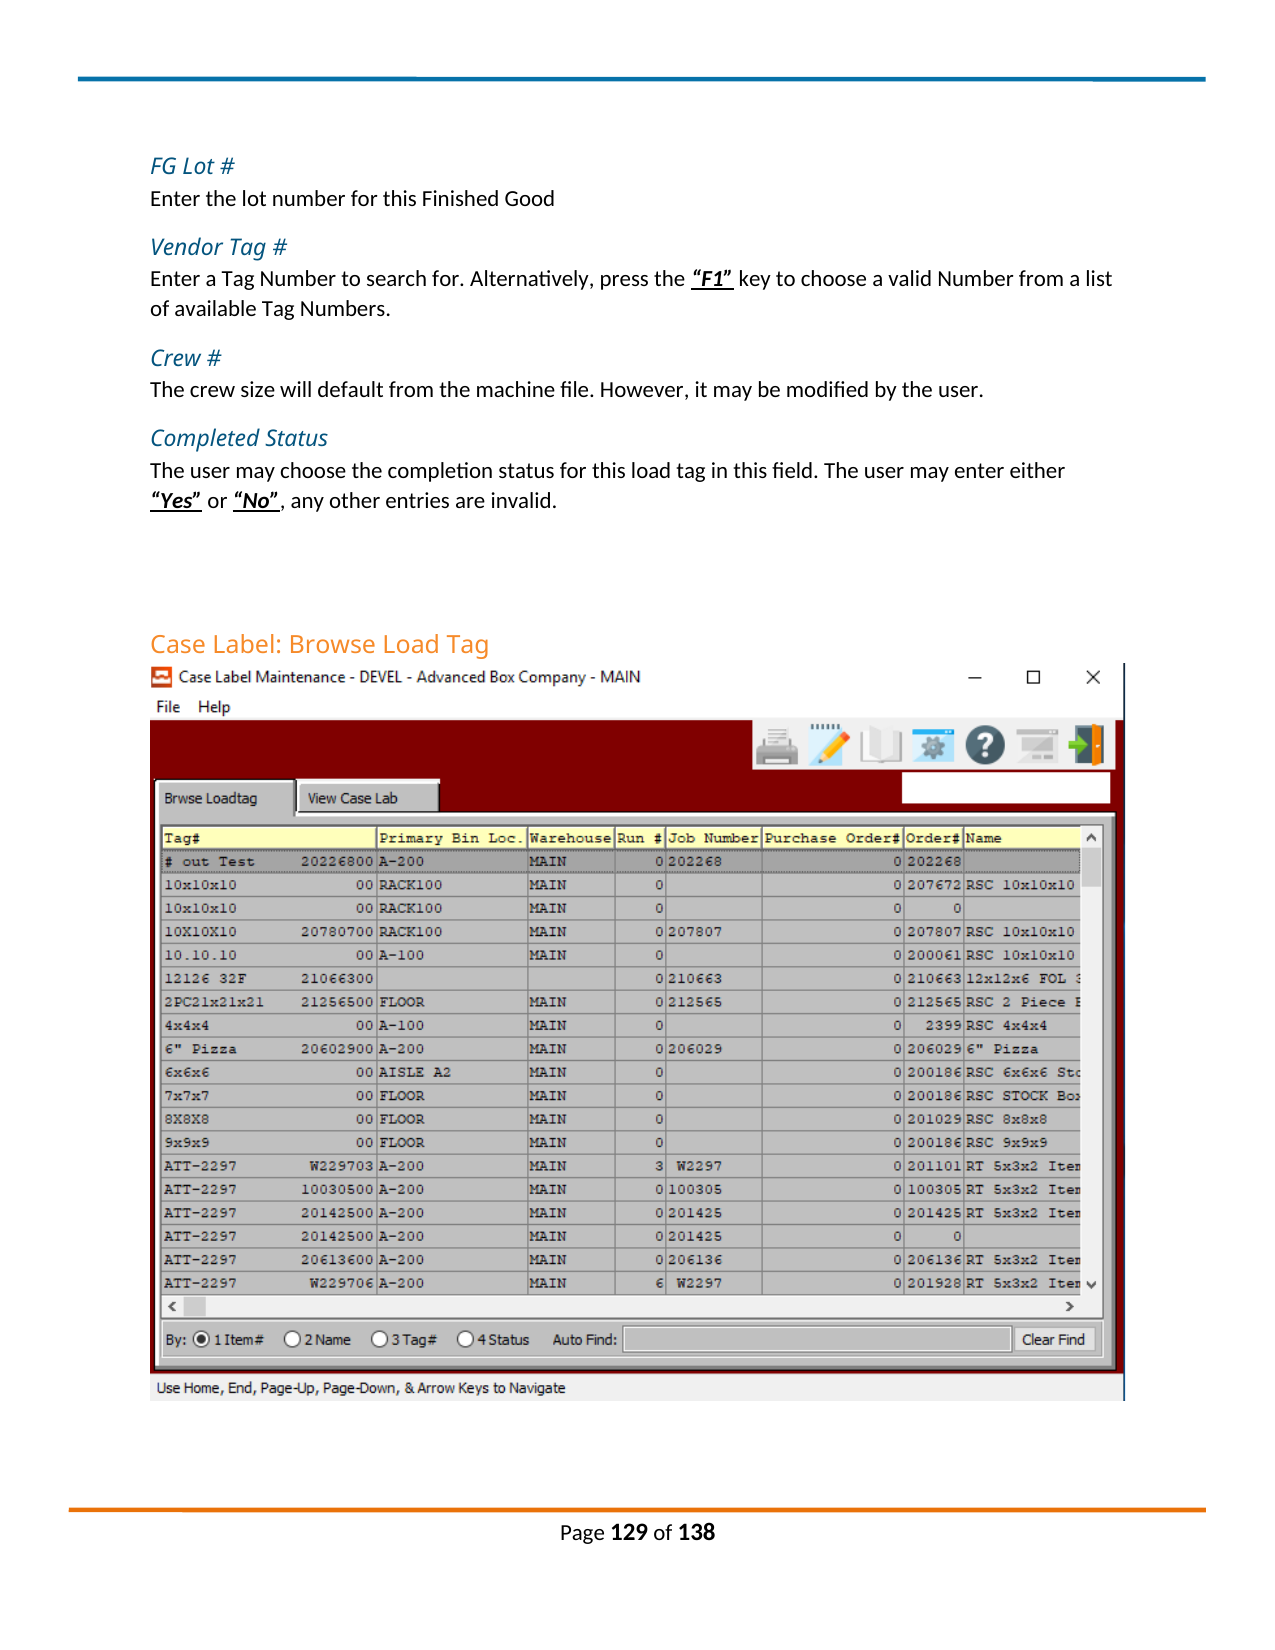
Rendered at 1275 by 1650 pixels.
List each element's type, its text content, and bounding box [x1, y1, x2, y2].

text Enter the lot number for this Finished Good [150, 184, 1125, 212]
text The crew size will default from the machine file. However, it may be modified by the user. [150, 375, 1125, 403]
subtitle Vendor Tag # [150, 231, 1125, 262]
subtitle FG Lot # [150, 150, 1125, 181]
text Enter a Tag Number to search for. Alternatively, press the “F1” key to choose a valid Number from a list of available Tag Numbers. [150, 264, 1125, 323]
subtitle Crew # [150, 341, 1125, 373]
subtitle Completed Status [150, 422, 1125, 453]
text The user may choose the completion status for this load tag in this field. The user may enter either “Yes” or “No”, any other entries are invalid. [150, 456, 1125, 514]
picture [150, 663, 1125, 1401]
subtitle Case Label: Browse Load Tag [150, 627, 1125, 661]
